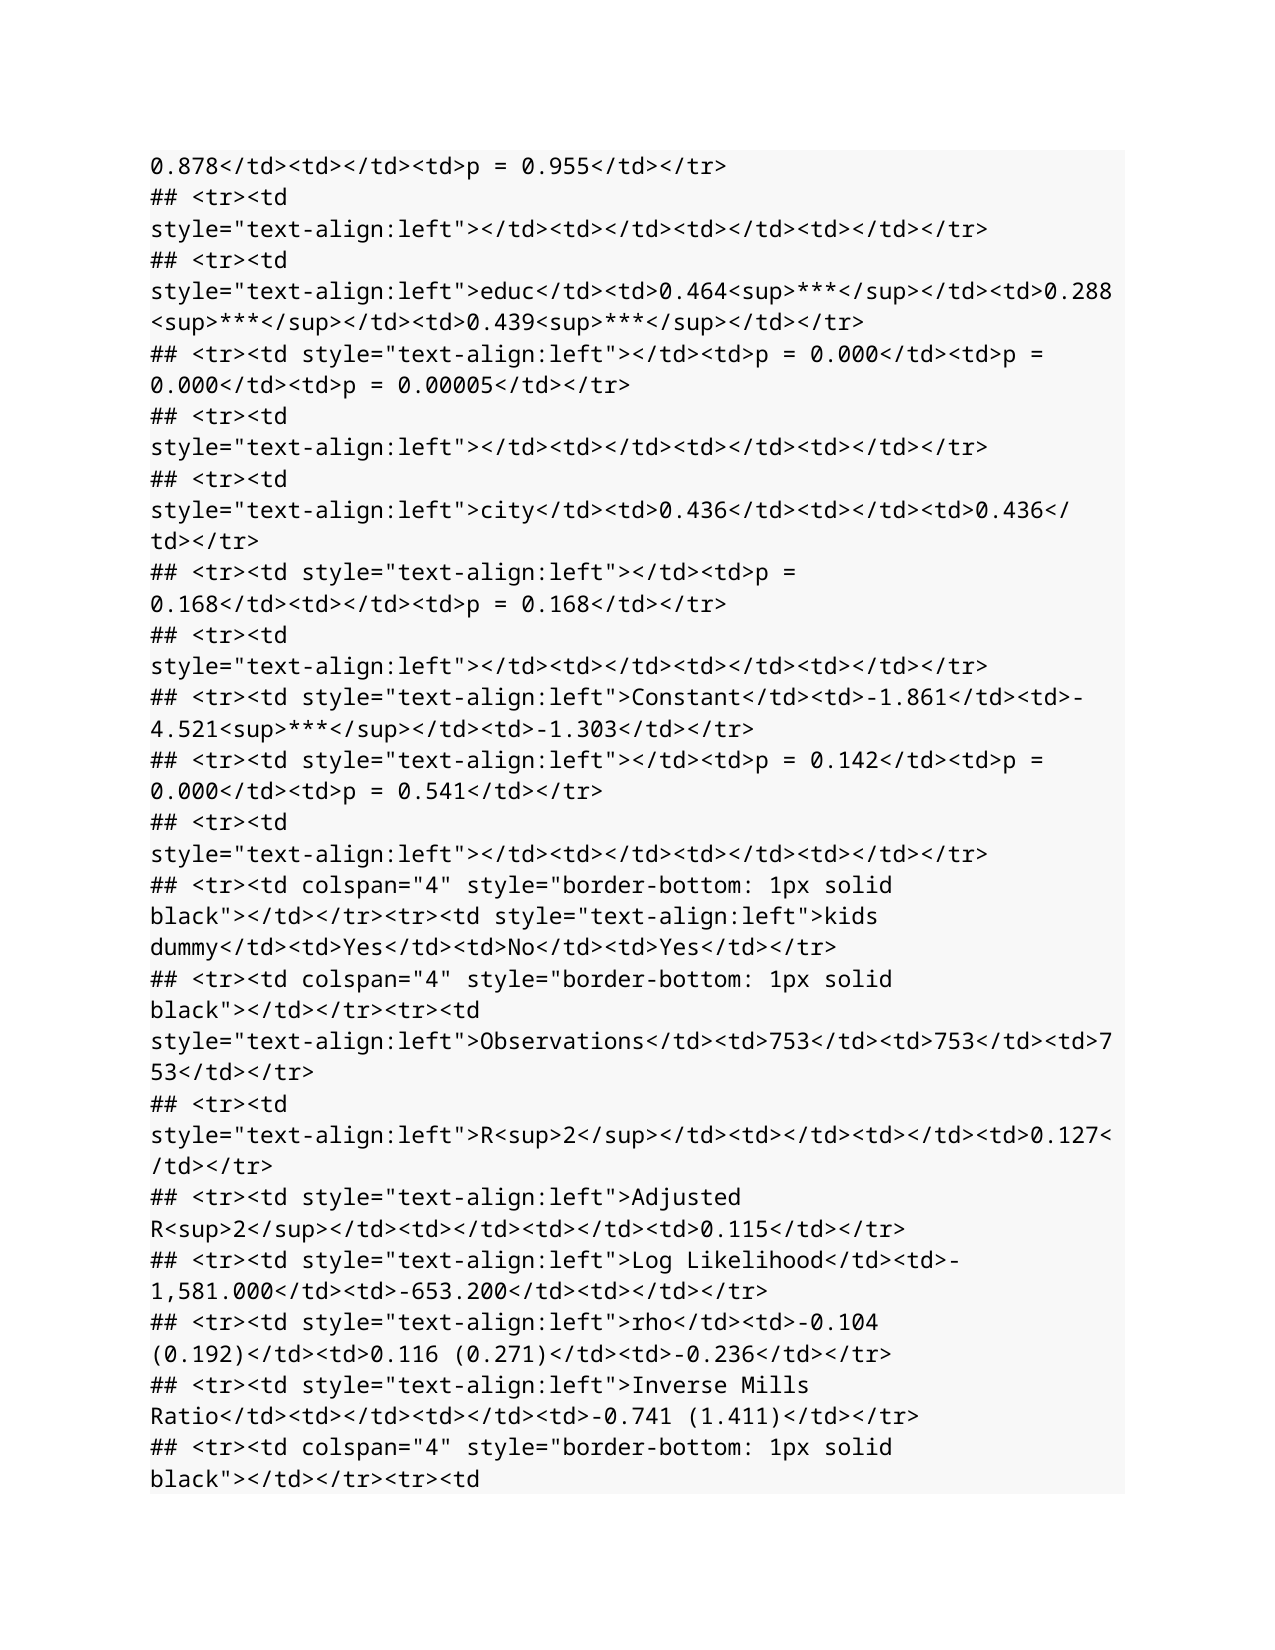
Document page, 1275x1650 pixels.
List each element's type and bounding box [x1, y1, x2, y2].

text [150, 150, 1125, 1494]
